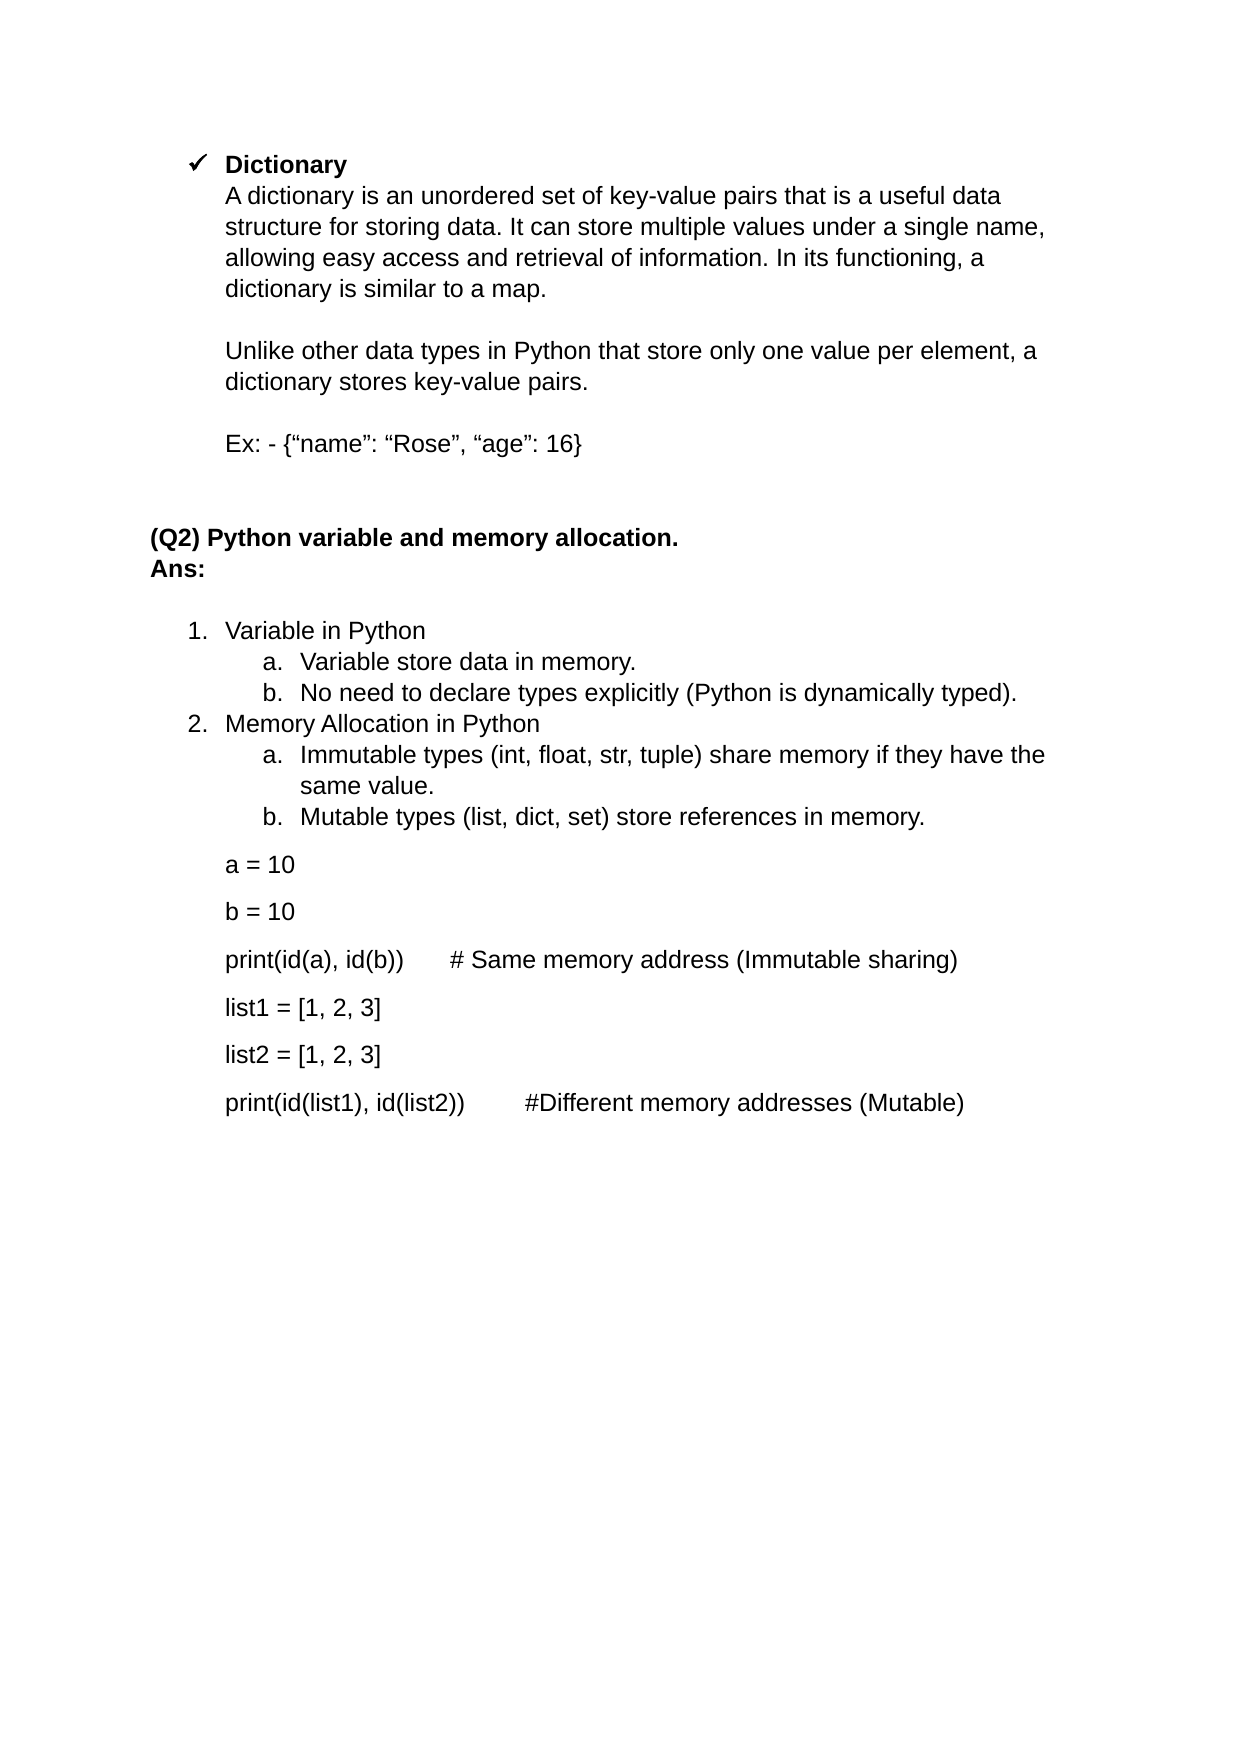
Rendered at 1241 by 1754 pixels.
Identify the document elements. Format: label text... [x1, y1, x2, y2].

list Mutable types (list, dict, set) store references in memory. [262, 802, 1090, 831]
text a = 10 [225, 850, 1090, 878]
text print(id(list1), id(list2)) #Different memory addresses (Mutable) [225, 1088, 1090, 1117]
list Dictionary [187, 150, 1090, 179]
list Ex: - {“name”: “Rose”, “age”: 16} [225, 429, 1090, 458]
list Variable in Python [187, 616, 1090, 644]
text b = 10 [225, 897, 1090, 926]
list Ans: [150, 554, 1090, 582]
text list1 = [1, 2, 3] [225, 993, 1090, 1022]
list Variable store data in memory. [262, 647, 1090, 676]
text print(id(a), id(b)) # Same memory address (Immutable sharing) [225, 945, 1090, 974]
list Unlike other data types in Python that store only one value per element, a dictionary stores key-value pairs. [225, 336, 1090, 396]
list Memory Allocation in Python [187, 709, 1090, 738]
list No need to declare types explicitly (Python is dynamically typed). [262, 678, 1090, 707]
list Immutable types (int, float, str, tuple) share memory if they have the same value. [262, 740, 1090, 800]
list (Q2) Python variable and memory allocation. [150, 523, 1090, 551]
list A dictionary is an unordered set of key-value pairs that is a useful data structure for storing data. It can store multiple values under a single name, allowing easy access and retrieval of information. In its functioning, a dictionary is similar to a map. [225, 181, 1090, 303]
text list2 = [1, 2, 3] [225, 1041, 1090, 1069]
